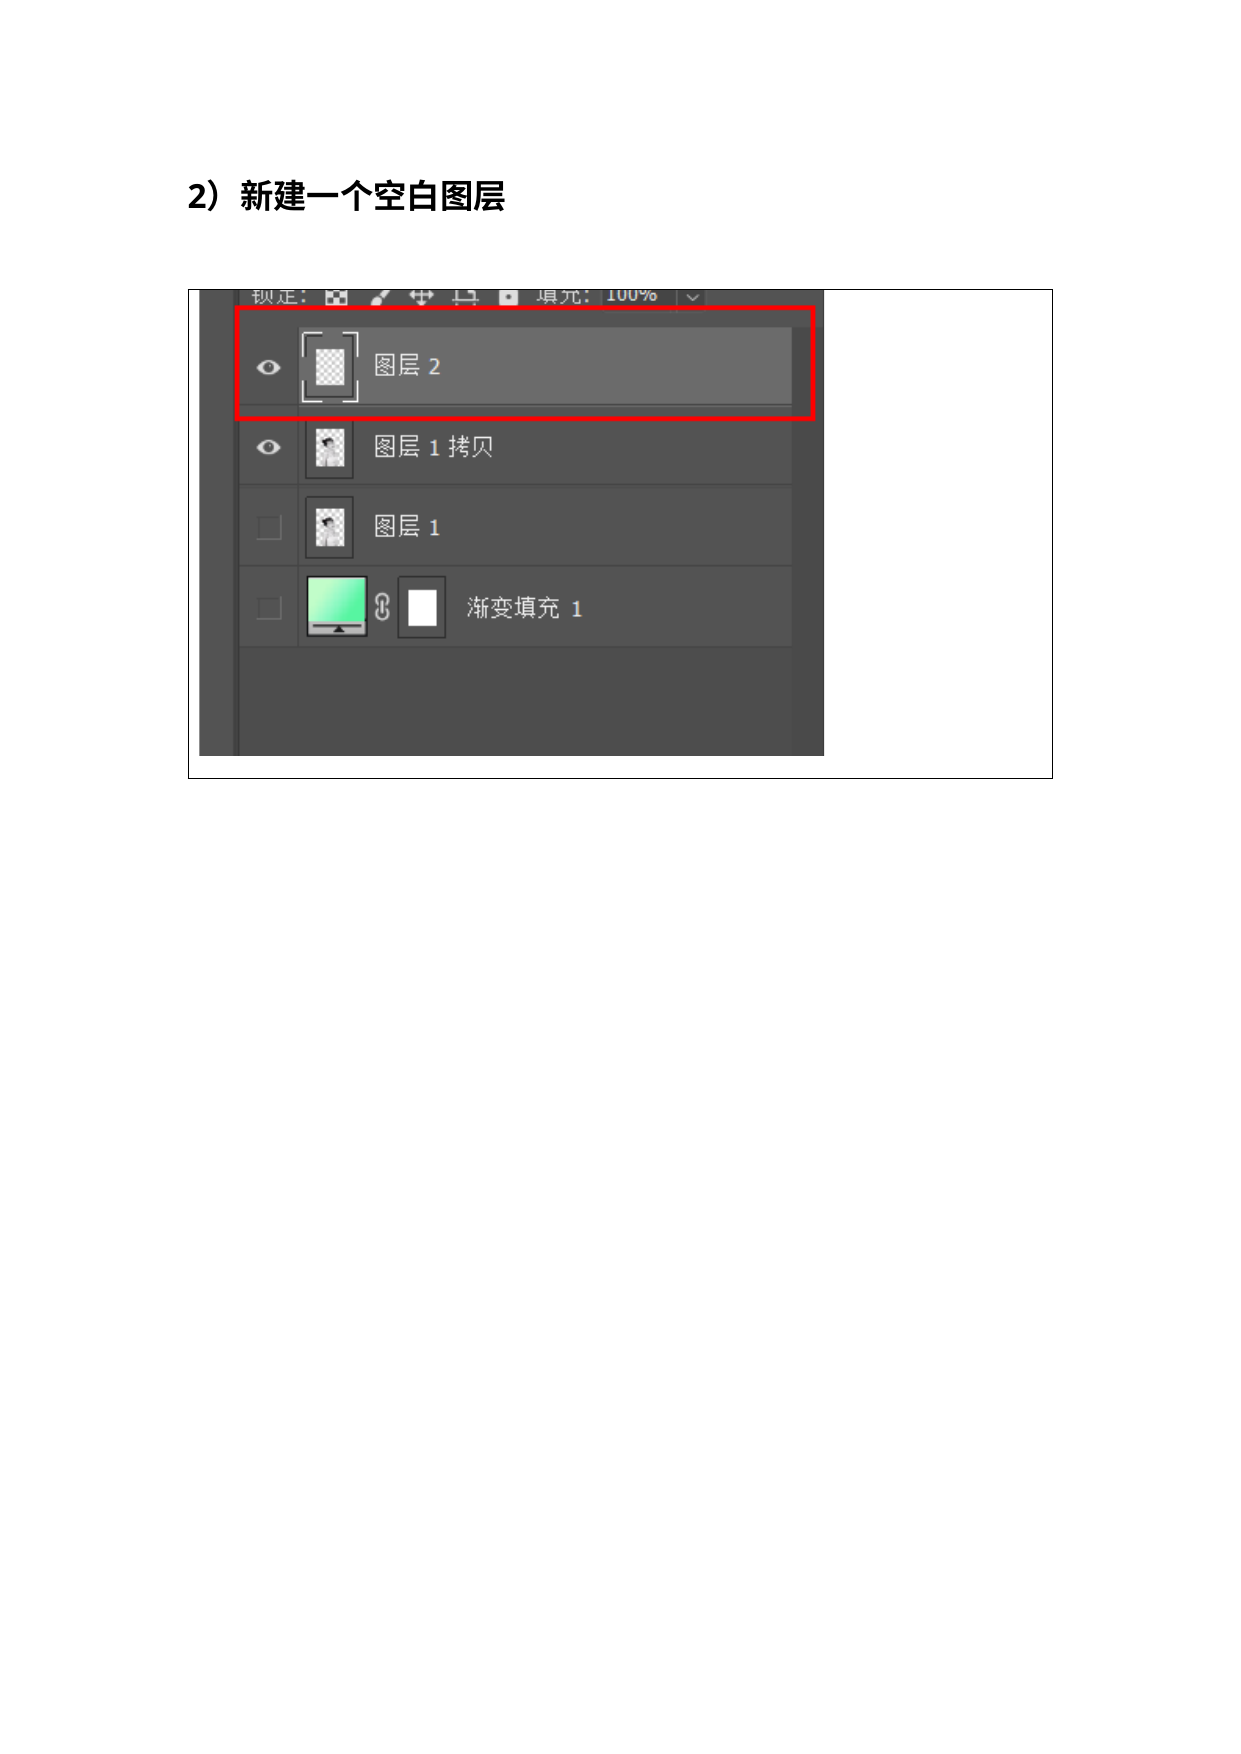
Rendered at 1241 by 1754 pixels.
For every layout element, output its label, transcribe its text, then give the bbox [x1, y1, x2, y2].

picture [199, 290, 825, 756]
subtitle 2）新建一个空白图层 [187, 162, 1053, 227]
table_header [189, 290, 1052, 778]
